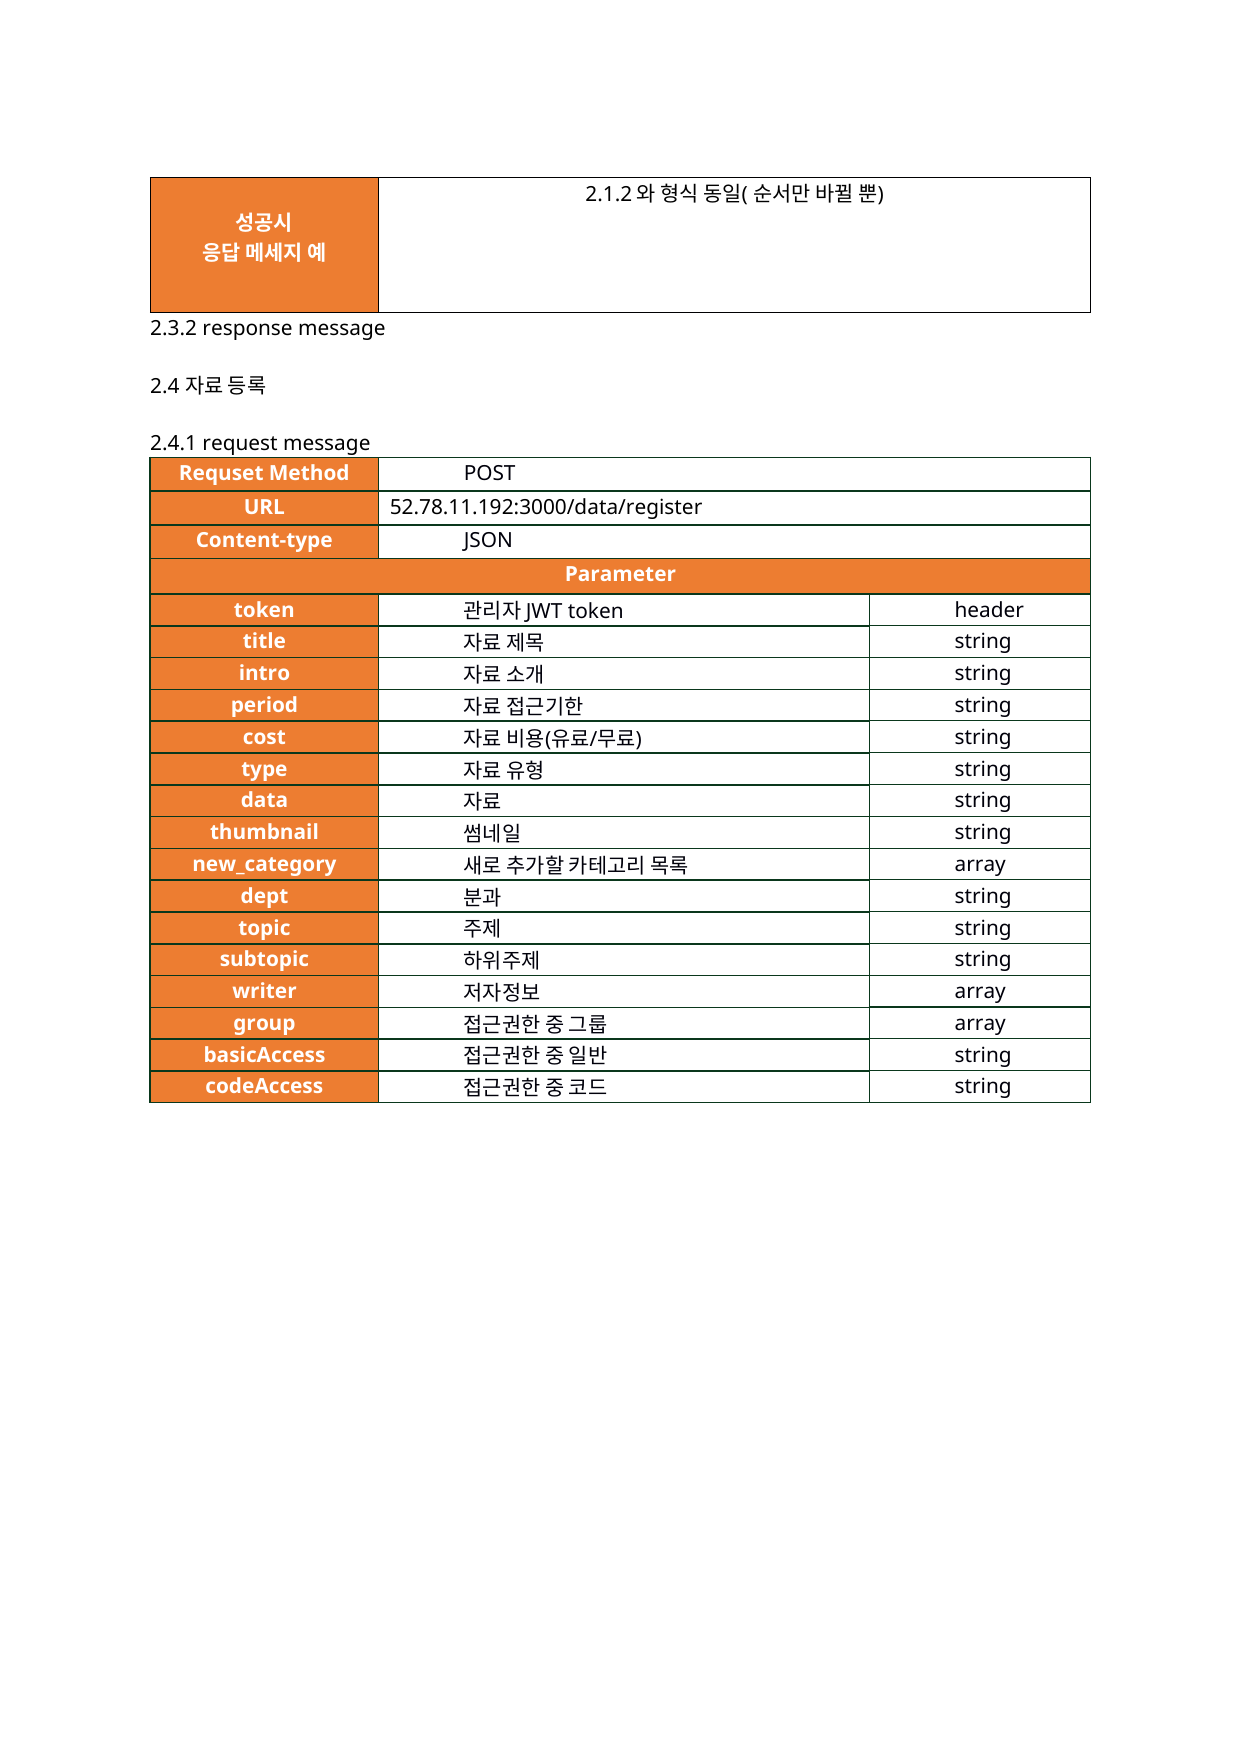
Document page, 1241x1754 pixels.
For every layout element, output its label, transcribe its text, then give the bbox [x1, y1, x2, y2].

table_cell subtopic [151, 945, 378, 975]
table_cell 접근권한 중 코드 [379, 1072, 869, 1102]
table_cell topic [151, 913, 378, 943]
table_cell Parameter [151, 559, 1090, 593]
table_cell 자료 접근기한 [379, 690, 869, 720]
table_cell string [870, 817, 1090, 848]
table_cell string [870, 1039, 1090, 1070]
list 2.4.1 request message [150, 428, 1090, 457]
table_cell cost [151, 722, 378, 752]
table_cell 하위주제 [379, 945, 869, 975]
table_cell dept [151, 881, 378, 911]
table_cell 2.1.2와 형식 동일( 순서만 바뀔 뿐) [379, 178, 1090, 312]
table_cell string [870, 1071, 1090, 1102]
table_cell 자료 제목 [379, 627, 869, 657]
table_cell 자료 소개 [379, 658, 869, 689]
table_cell string [870, 912, 1090, 943]
table_cell 성공시 응답 메세지 예 [151, 178, 378, 312]
table_cell 52.78.11.192:3000/data/register [379, 492, 1090, 524]
table_cell writer [151, 976, 378, 1006]
table_cell period [151, 690, 378, 720]
table_cell string [870, 753, 1090, 784]
table_cell title [151, 627, 378, 657]
table_cell 새로 추가할 카테고리 목록 [379, 849, 869, 879]
table_cell 자료 비용(유료/무료) [379, 722, 869, 752]
table_cell array [870, 849, 1090, 879]
table_cell string [870, 785, 1090, 816]
table_cell token [151, 595, 378, 625]
table_header POST [379, 458, 1090, 490]
table_cell string [870, 658, 1090, 689]
table_cell basicAccess [151, 1040, 378, 1070]
list 2.3.2 response message [150, 313, 1090, 341]
table_cell 자료 [379, 786, 869, 816]
table_cell thumbnail [151, 817, 378, 848]
table_cell URL [151, 492, 378, 524]
table_cell array [870, 976, 1090, 1006]
table_cell 저자정보 [379, 976, 869, 1006]
table_cell type [151, 754, 378, 784]
table_cell 썸네일 [379, 817, 869, 848]
table_cell string [870, 944, 1090, 975]
table_cell 자료 유형 [379, 754, 869, 784]
table_cell 접근권한 중 그룹 [379, 1008, 869, 1038]
table_cell 접근권한 중 일반 [379, 1040, 869, 1070]
table_cell 관리자 JWT token [379, 595, 869, 625]
table_cell string [870, 721, 1090, 752]
table_cell codeAccess [151, 1072, 378, 1102]
table_cell 주제 [379, 913, 869, 943]
table_cell JSON [379, 526, 1090, 558]
table_header Requset Method [151, 458, 378, 490]
table_cell header [870, 595, 1090, 625]
table_cell string [870, 626, 1090, 657]
table_cell intro [151, 658, 378, 689]
list 2.4 자료 등록 [150, 369, 1090, 400]
table_cell new_category [151, 849, 378, 879]
table_cell 분과 [379, 881, 869, 911]
table_cell array [870, 1008, 1090, 1038]
table_cell Content-type [151, 526, 378, 558]
table_cell data [151, 786, 378, 816]
table_cell group [151, 1008, 378, 1038]
table_cell string [870, 880, 1090, 911]
table_cell string [870, 690, 1090, 720]
